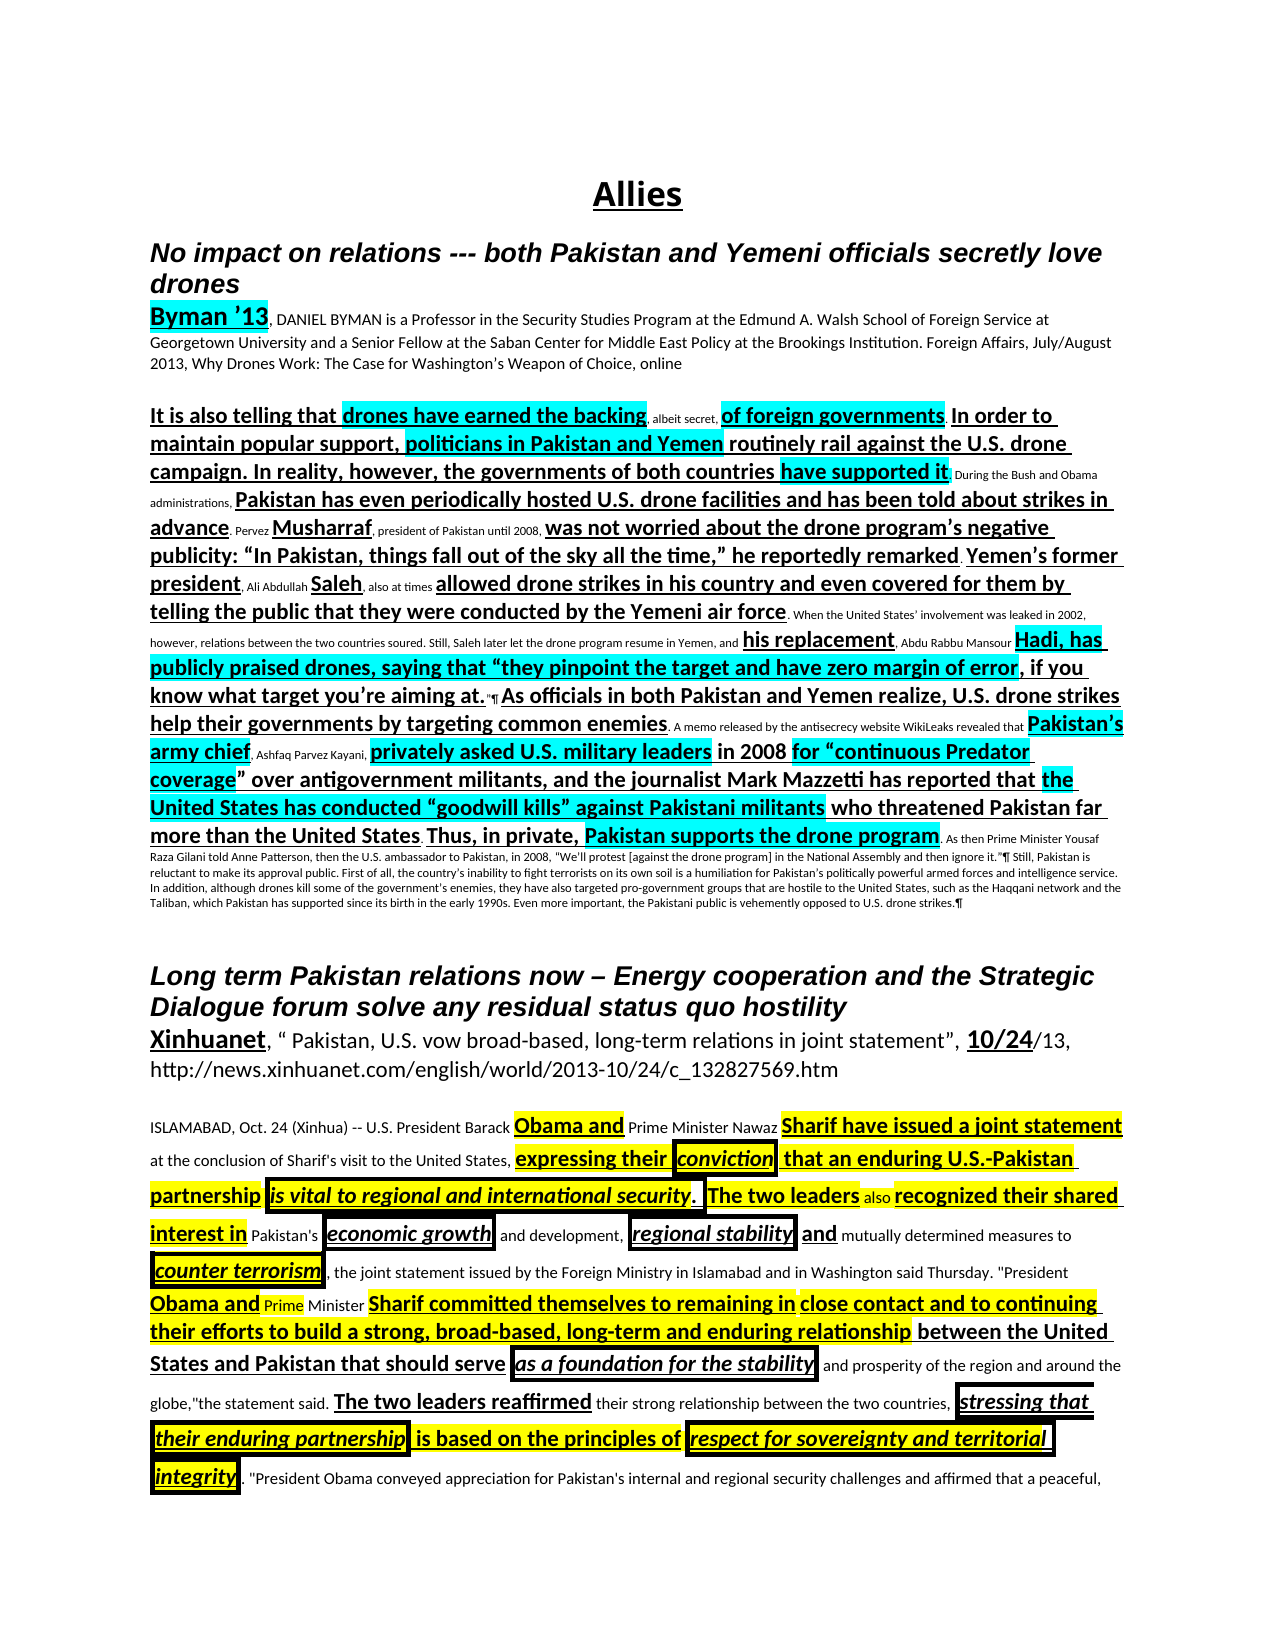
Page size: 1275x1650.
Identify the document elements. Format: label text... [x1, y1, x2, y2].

text Byman ’13, DANIEL BYMAN is a Professor in the Security Studies Program at the Edmund A. Walsh School of Foreign Service at Georgetown University and a Senior Fellow at the Saban Center for Middle East Policy at the Brookings Institution. Foreign Affairs, July/August 2013, Why Drones Work: The Case for Washington’s Weapon of Choice, online [150, 299, 1125, 373]
text Allies [150, 171, 1125, 216]
text Xinhuanet, “ Pakistan, U.S. vow broad-based, long-term relations in joint statement”, 10/24/13, http://news.xinhuanet.com/english/world/2013-10/24/c_132827569.htm [150, 1022, 1125, 1083]
text It is also telling that drones have earned the backing, albeit secret, of foreign governments. In order to maintain popular support, politicians in Pakistan and Yemen routinely rail against the U.S. drone campaign. In reality, however, the governments of both countries have supported it. During the Bush and Obama administrations, Pakistan has even periodically hosted U.S. drone facilities and has been told about strikes in advance. Pervez Musharraf, president of Pakistan until 2008, was not worried about the drone program’s negative publicity: “In Pakistan, things fall out of the sky all the time,” he reportedly remarked. Yemen’s former president, Ali Abdullah Saleh, also at times allowed drone strikes in his country and even covered for them by telling the public that they were conducted by the Yemeni air force. When the United States’ involvement was leaked in 2002, however, relations between the two countries soured. Still, Saleh later let the drone program resume in Yemen, and his replacement, Abdu Rabbu Mansour Hadi, has publicly praised drones, saying that “they pinpoint the target and have zero margin of error, if you know what target you’re aiming at.”¶ As officials in both Pakistan and Yemen realize, U.S. drone strikes help their governments by targeting common enemies. A memo released by the antisecrecy website WikiLeaks revealed that Pakistan’s army chief, Ashfaq Parvez Kayani, privately asked U.S. military leaders in 2008 for “continuous Predator coverage” over antigovernment militants, and the journalist Mark Mazzetti has reported that the United States has conducted “goodwill kills” against Pakistani militants who threatened Pakistan far more than the United States. Thus, in private, Pakistan supports the drone program. As then Prime Minister Yousaf Raza Gilani told Anne Patterson, then the U.S. ambassador to Pakistan, in 2008, “We’ll protest [against the drone program] in the National Assembly and then ignore it.”¶ Still, Pakistan is reluctant to make its approval public. First of all, the country’s inability to fight terrorists on its own soil is a humiliation for Pakistan’s politically powerful armed forces and intelligence service. In addition, although drones kill some of the government’s enemies, they have also targeted pro-government groups that are hostile to the United States, such as the Haqqani network and the Taliban, which Pakistan has supported since its birth in the early 1990s. Even more important, the Pakistani public is vehemently opposed to U.S. drone strikes.¶ [150, 401, 1125, 911]
text No impact on relations --- both Pakistan and Yemeni officials secretly love drones [150, 237, 1125, 299]
text Long term Pakistan relations now – Energy cooperation and the Strategic Dialogue forum solve any residual status quo hostility [150, 960, 1125, 1022]
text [150, 1111, 1125, 1494]
